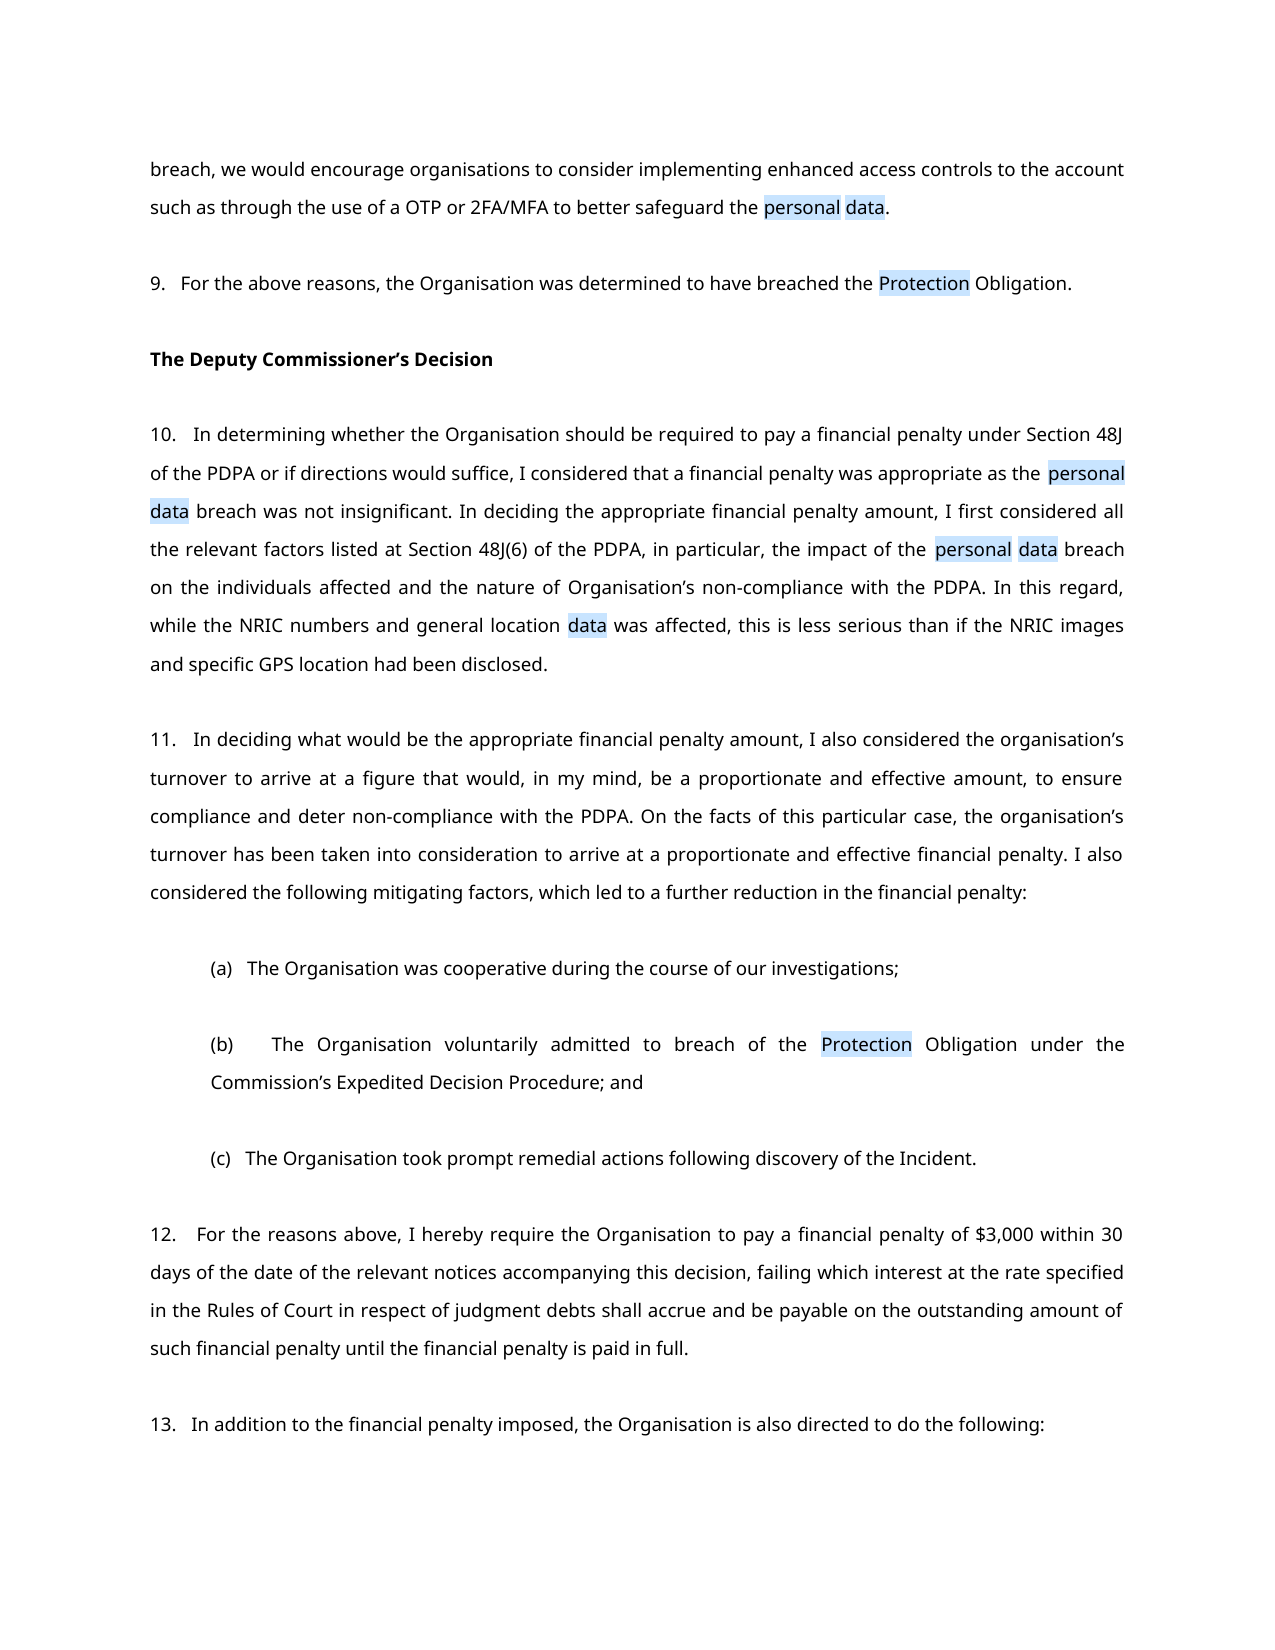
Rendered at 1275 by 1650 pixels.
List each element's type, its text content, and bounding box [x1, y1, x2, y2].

text 13. In addition to the financial penalty imposed, the Organisation is also directed to do the following: [150, 1405, 1125, 1443]
text (c) The Organisation took prompt remedial actions following discovery of the Incident. [210, 1139, 1125, 1177]
text 10. In determining whether the Organisation should be required to pay a financial penalty under Section 48J of the PDPA or if directions would suffice, I considered that a financial penalty was appropriate as the personal data breach was not insignificant. In deciding the appropriate financial penalty amount, I first considered all the relevant factors listed at Section 48J(6) of the PDPA, in particular, the impact of the personal data breach on the individuals affected and the nature of Organisation’s non-compliance with the PDPA. In this regard, while the NRIC numbers and general location data was affected, this is less serious than if the NRIC images and specific GPS location had been disclosed. [150, 415, 1125, 683]
text 9. For the above reasons, the Organisation was determined to have breached the Protection Obligation. [150, 264, 1125, 302]
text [150, 150, 1125, 226]
text (a) The Organisation was cooperative during the course of our investigations; [210, 949, 1125, 987]
text 11. In deciding what would be the appropriate financial penalty amount, I also considered the organisation’s turnover to arrive at a figure that would, in my mind, be a proportionate and effective amount, to ensure compliance and deter non-compliance with the PDPA. On the facts of this particular case, the organisation’s turnover has been taken into consideration to arrive at a proportionate and effective financial penalty. I also considered the following mitigating factors, which led to a further reduction in the financial penalty: [150, 721, 1125, 911]
text The Deputy Commissioner’s Decision [150, 340, 1125, 378]
text (b) The Organisation voluntarily admitted to breach of the Protection Obligation under the Commission’s Expedited Decision Procedure; and [210, 1025, 1125, 1101]
text 12. For the reasons above, I hereby require the Organisation to pay a financial penalty of $3,000 within 30 days of the date of the relevant notices accompanying this decision, failing which interest at the rate specified in the Rules of Court in respect of judgment debts shall accrue and be payable on the outstanding amount of such financial penalty until the financial penalty is paid in full. [150, 1214, 1125, 1367]
